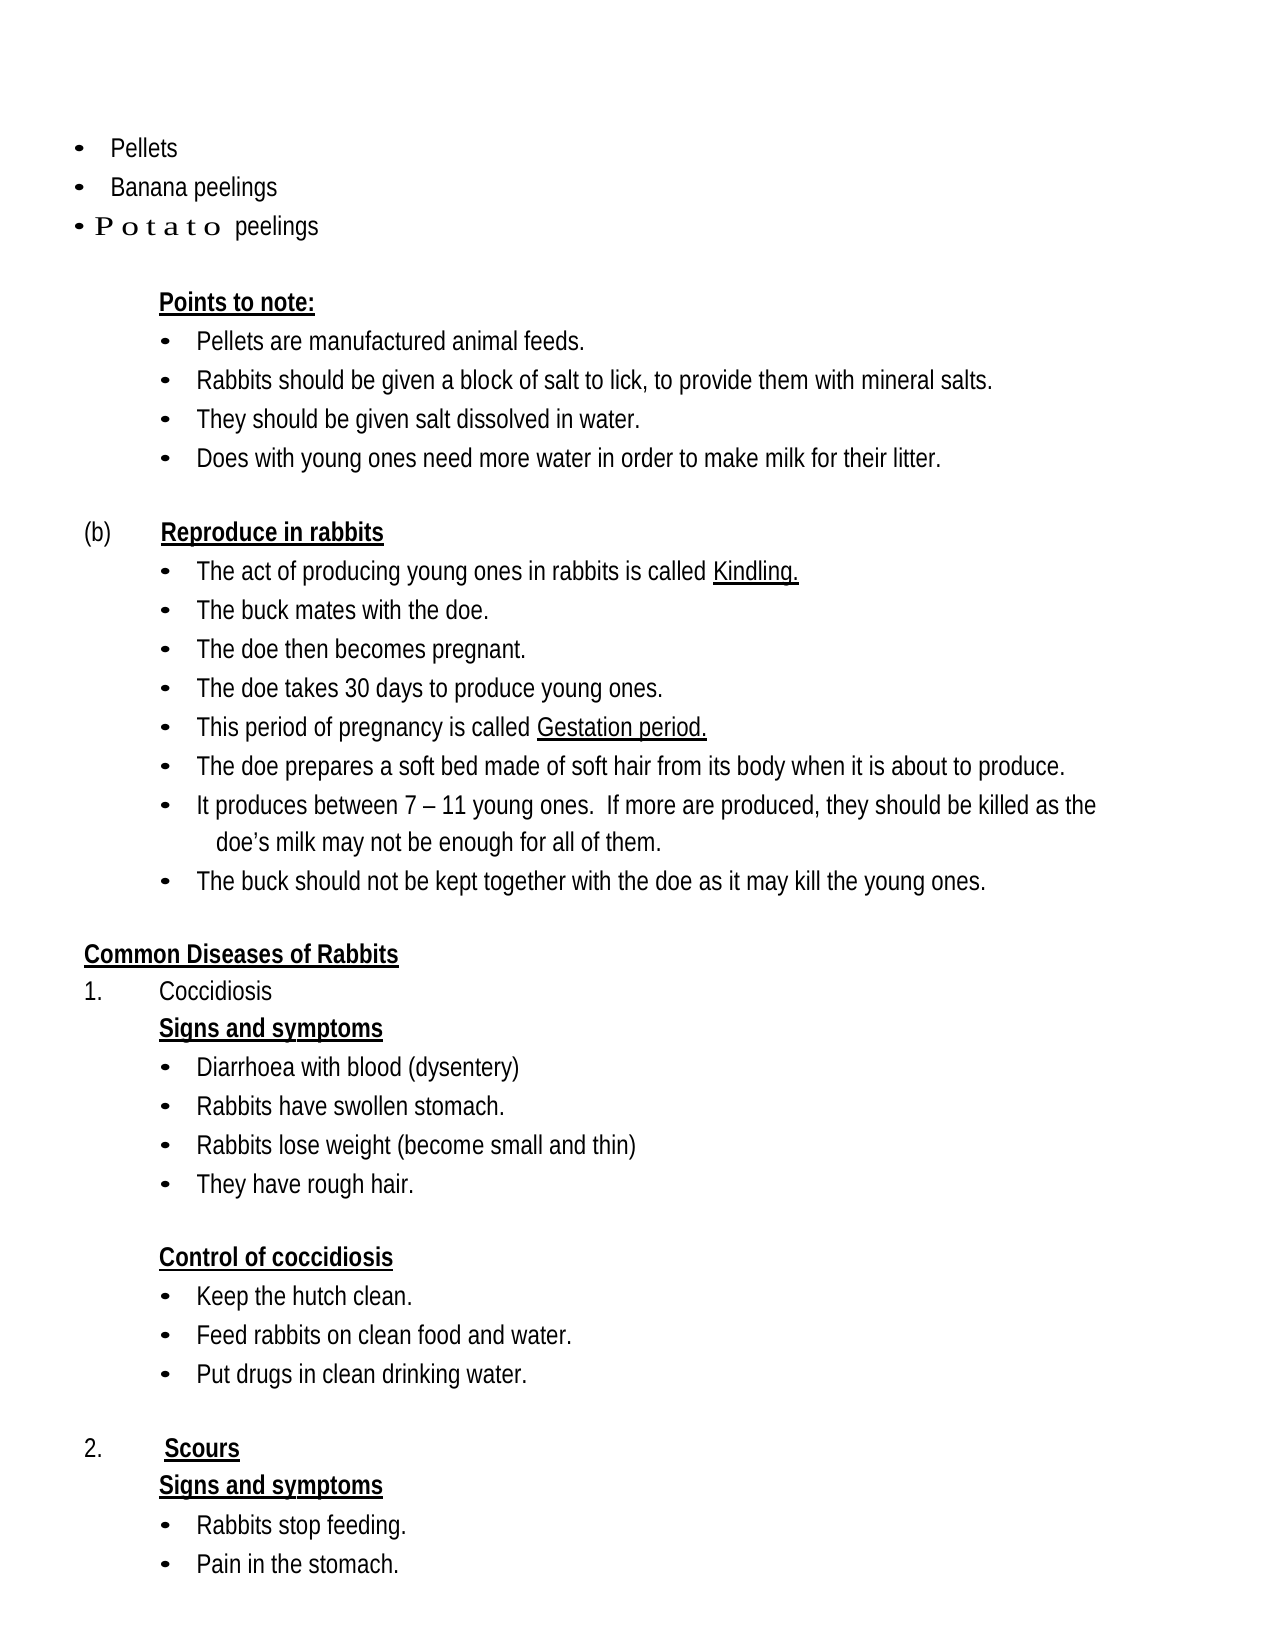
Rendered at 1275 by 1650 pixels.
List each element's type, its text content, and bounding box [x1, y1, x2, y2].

text • Rabbits stop feeding. [159, 1509, 1144, 1540]
text Common Diseases of Rabbits [84, 938, 1144, 969]
text • This period of pregnancy is called Gestation period. [159, 711, 1144, 742]
text 1. Coccidiosis [84, 975, 1144, 1006]
text • The doe takes 30 days to produce young ones. [159, 672, 1144, 703]
text doe’s milk may not be enough for all of them. [192, 826, 685, 857]
text • Potato peelings [73, 211, 1144, 242]
text • Diarrhoea with blood (dysentery) [159, 1051, 1144, 1082]
text • The act of producing young ones in rabbits is called Kindling. [159, 555, 1144, 586]
text • Rabbits lose weight (become small and thin) [159, 1129, 1144, 1160]
text Control of coccidiosis [159, 1242, 1144, 1273]
text • The doe prepares a soft bed made of soft hair from its body when it is about to produce. [159, 750, 1144, 781]
text Signs and symptoms [159, 1469, 1144, 1500]
text • They have rough hair. [159, 1168, 1144, 1199]
text (b) Reproduce in rabbits [84, 516, 1144, 547]
text • The buck mates with the doe. [159, 594, 1144, 625]
text • Does with young ones need more water in order to make milk for their litter. [159, 442, 1144, 473]
text • Rabbits have swollen stomach. [159, 1090, 1144, 1121]
text • Keep the hutch clean. [159, 1281, 1144, 1312]
text • The buck should not be kept together with the doe as it may kill the young ones. [159, 865, 1144, 896]
text • Banana peelings [73, 172, 1144, 203]
text • It produces between 7 – 11 young ones. If more are produced, they should be killed as the [159, 789, 1144, 820]
text • Pain in the stomach. [159, 1548, 1144, 1579]
text • Pellets [73, 133, 1144, 164]
text • Pellets are manufactured animal feeds. [159, 325, 1144, 356]
text • The doe then becomes pregnant. [159, 633, 1144, 664]
text • Rabbits should be given a block of salt to lick, to provide them with mineral salts. [159, 364, 1144, 395]
text Points to note: [159, 286, 1144, 317]
text 2. Scours [84, 1432, 1144, 1463]
text Signs and symptoms [159, 1012, 1144, 1043]
text • They should be given salt dissolved in water. [159, 403, 1144, 434]
text • Feed rabbits on clean food and water. [159, 1319, 1144, 1351]
text • Put drugs in clean drinking water. [159, 1358, 1144, 1389]
